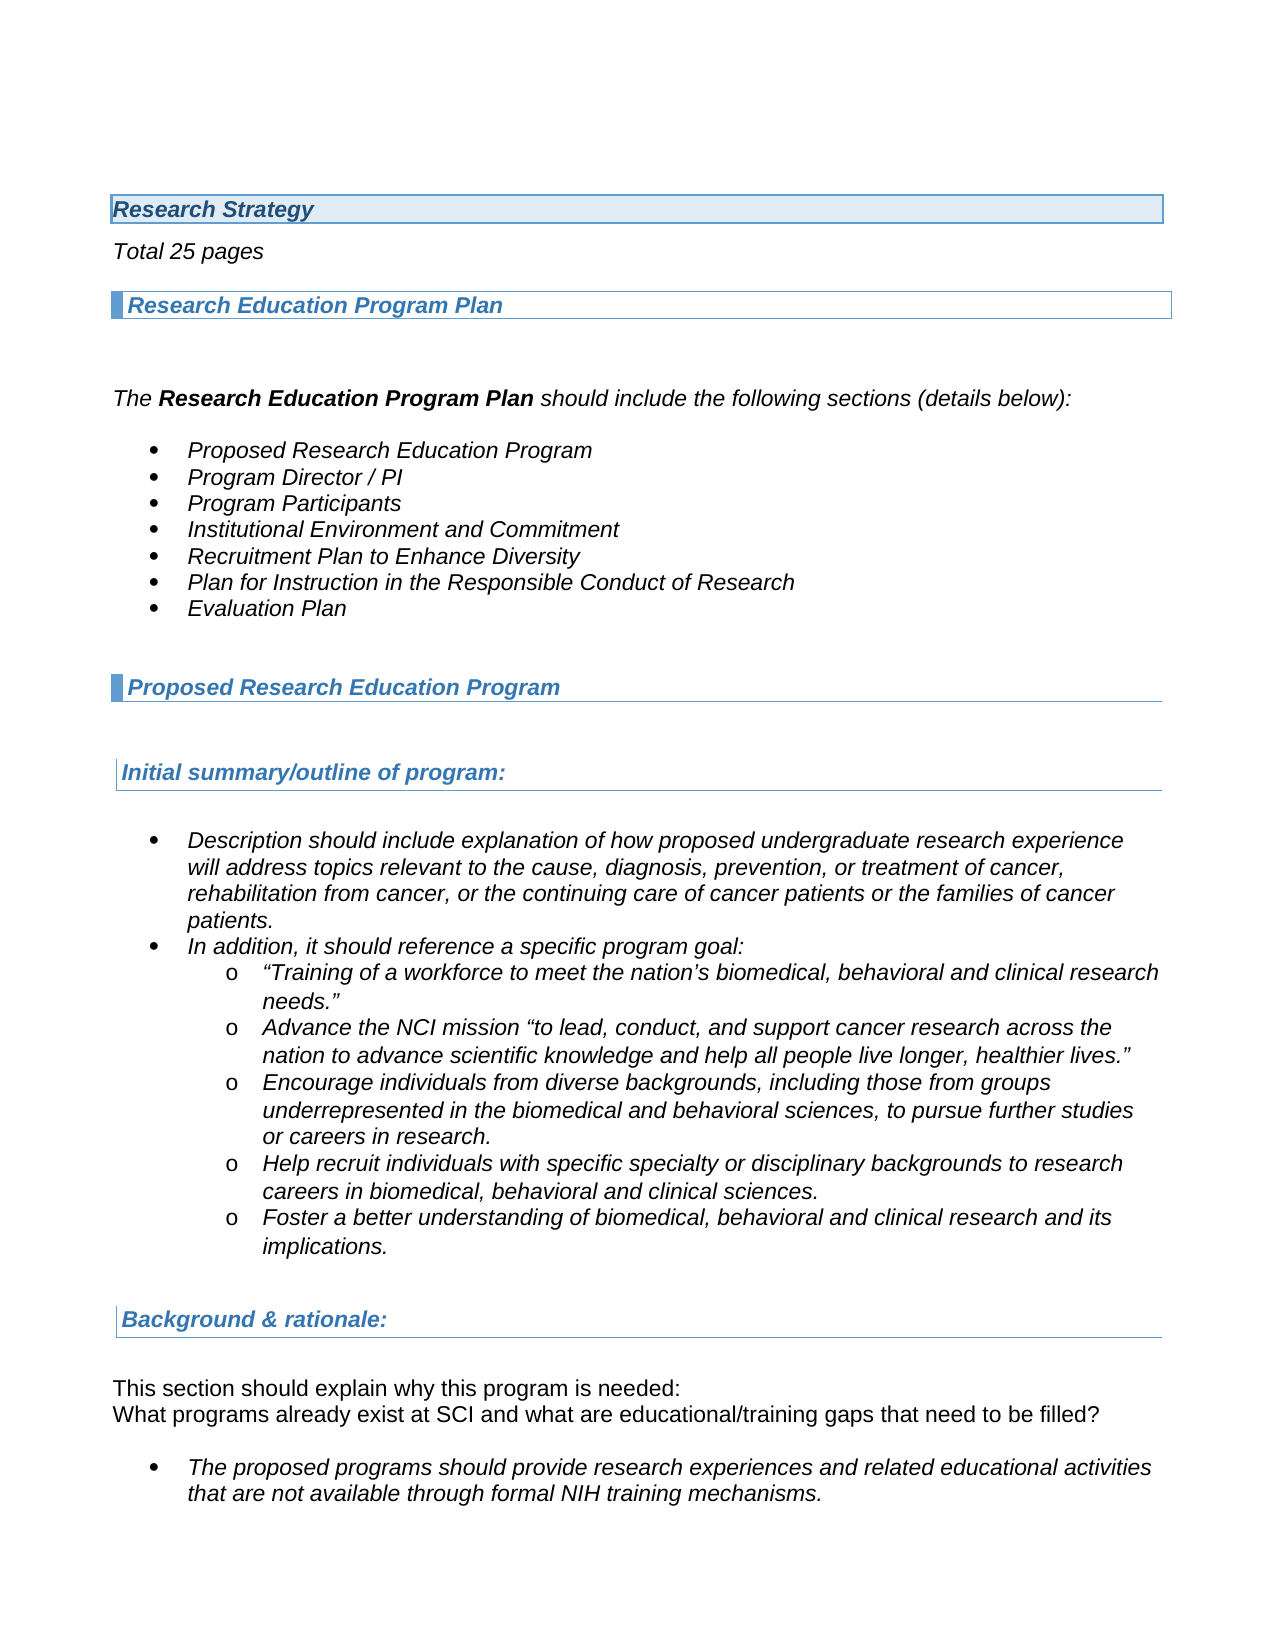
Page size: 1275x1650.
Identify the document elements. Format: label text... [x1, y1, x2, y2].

list Foster a better understanding of biomedical, behavioral and clinical research and its implications. [225, 1204, 1162, 1259]
list Proposed Research Education Program [150, 437, 1162, 464]
subtitle Background & rationale: [117, 1306, 1162, 1337]
list Program Participants [150, 490, 1162, 516]
list Program Director / PI [150, 464, 1162, 490]
list The proposed programs should provide research experiences and related educational activities that are not available through formal NIH training mechanisms. [150, 1454, 1162, 1506]
subtitle Research Education Program Plan [123, 292, 1171, 318]
text What programs already exist at SCI and what are educational/training gaps that need to be filled? [112, 1401, 1162, 1427]
text The Research Education Program Plan should include the following sections (details below): [112, 385, 1162, 411]
subtitle Research Strategy [113, 196, 1162, 222]
list Encourage individuals from diverse backgrounds, including those from groups underrepresented in the biomedical and behavioral sciences, to pursue further studies or careers in research. [225, 1069, 1162, 1150]
list In addition, it should reference a specific program goal: [150, 933, 1162, 959]
list Evaluation Plan [150, 595, 1162, 622]
text This section should explain why this program is needed: [112, 1374, 1162, 1401]
list Description should include explanation of how proposed undergraduate research experience will address topics relevant to the cause, diagnosis, prevention, or treatment of cancer, rehabilitation from cancer, or the continuing care of cancer patients or the families of cancer patients. [150, 827, 1162, 933]
list “Training of a workforce to meet the nation’s biomedical, behavioral and clinical research needs.” [225, 959, 1162, 1014]
subtitle Initial summary/outline of program: [117, 759, 1162, 790]
list Institutional Environment and Commitment [150, 516, 1162, 543]
text Total 25 pages [112, 238, 1162, 264]
list Help recruit individuals with specific specialty or disciplinary backgrounds to research careers in biomedical, behavioral and clinical sciences. [225, 1150, 1162, 1204]
list Recruitment Plan to Enhance Diversity [150, 543, 1162, 569]
subtitle Proposed Research Education Program [123, 674, 1162, 701]
list Plan for Instruction in the Responsible Conduct of Research [150, 569, 1162, 595]
list Advance the NCI mission “to lead, conduct, and support cancer research across the nation to advance scientific knowledge and help all people live longer, healthier lives.” [225, 1014, 1162, 1069]
